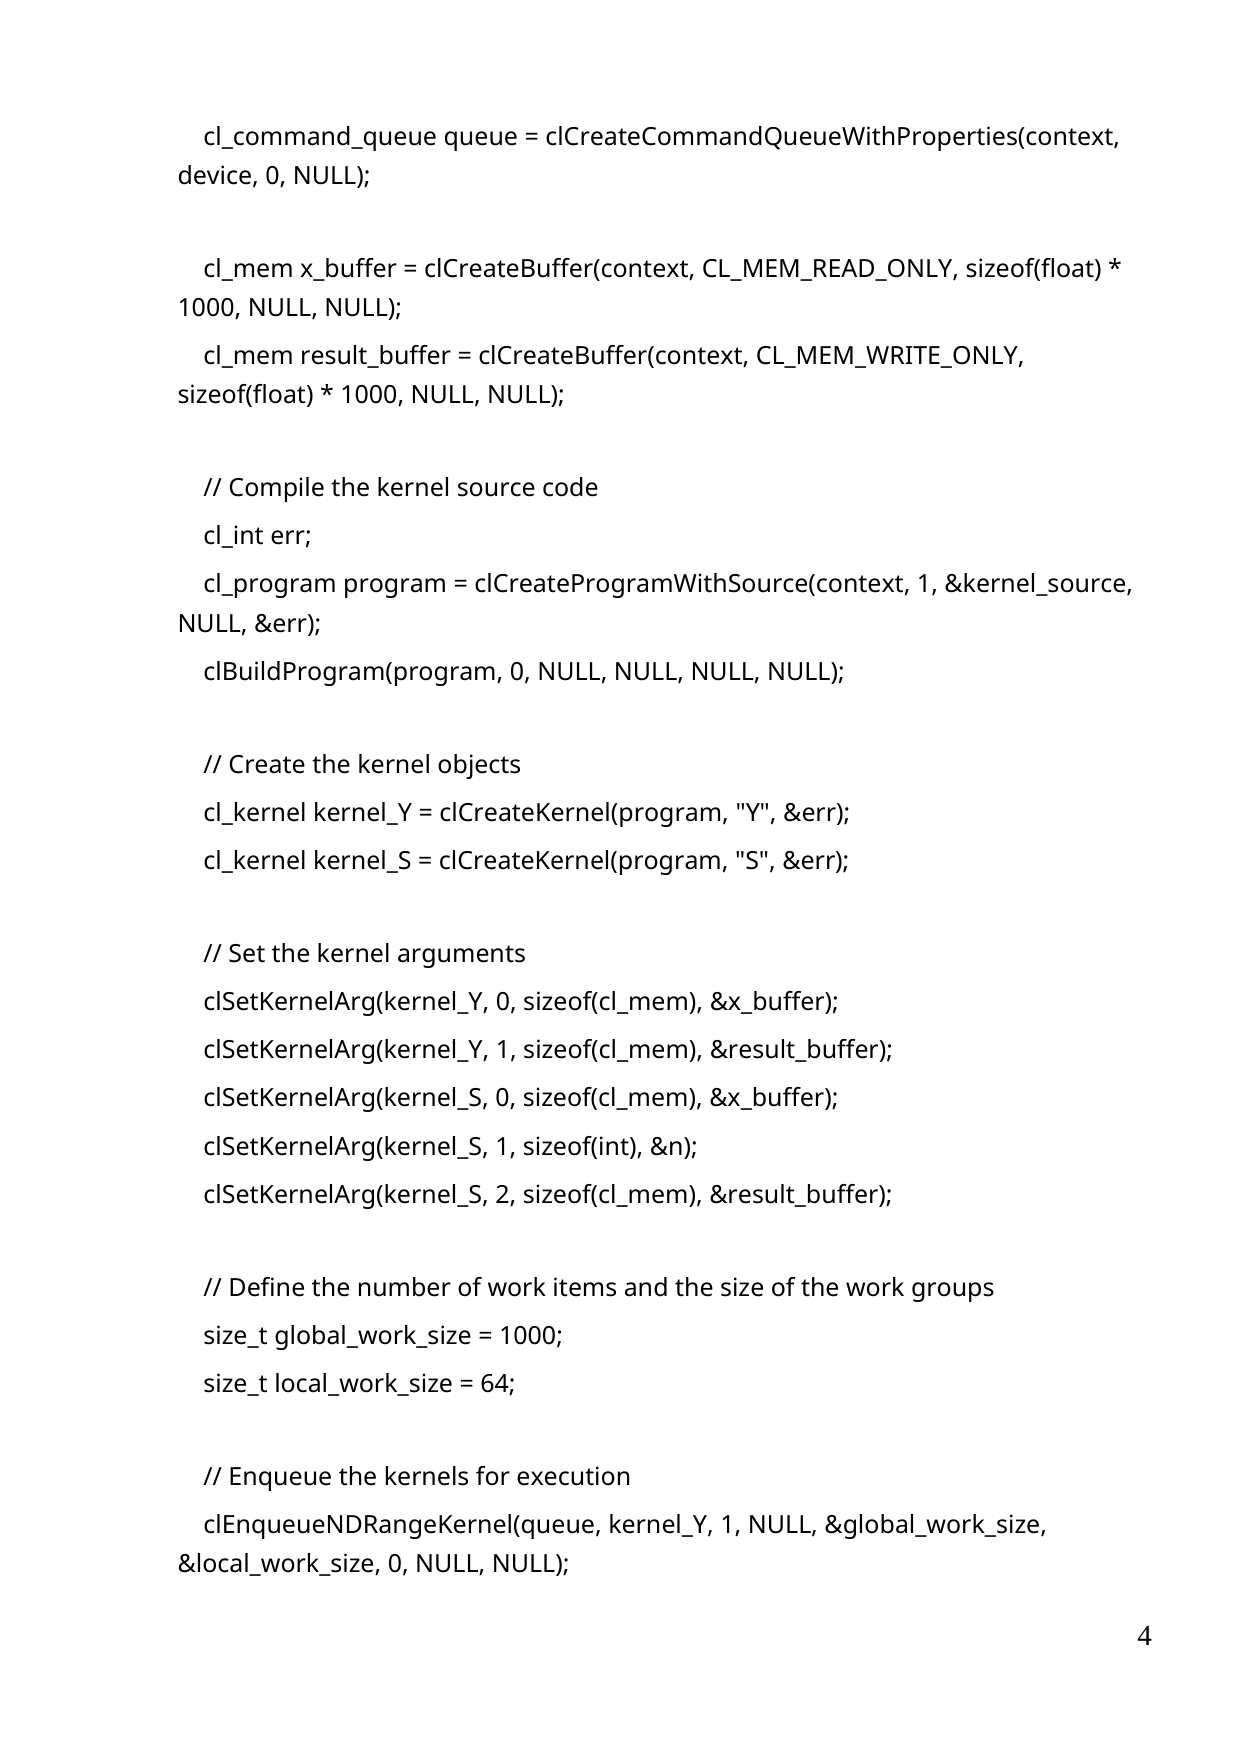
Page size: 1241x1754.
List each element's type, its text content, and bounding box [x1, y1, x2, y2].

text cl_mem x_buffer = clCreateBuffer(context, CL_MEM_READ_ONLY, sizeof(float) * 1000, NULL, NULL); [177, 250, 1152, 323]
text clBuildProgram(program, 0, NULL, NULL, NULL, NULL); [177, 653, 1152, 687]
text cl_int err; [177, 518, 1152, 552]
text cl_kernel kernel_S = clCreateKernel(program, "S", &err); [177, 843, 1152, 877]
text clSetKernelArg(kernel_Y, 1, sizeof(cl_mem), &result_buffer); [177, 1032, 1152, 1066]
text cl_program program = clCreateProgramWithSource(context, 1, &kernel_source, NULL, &err); [177, 566, 1152, 639]
text // Set the kernel arguments [177, 936, 1152, 970]
text size_t local_work_size = 64; [177, 1366, 1152, 1399]
text cl_mem result_buffer = clCreateBuffer(context, CL_MEM_WRITE_ONLY, sizeof(float) * 1000, NULL, NULL); [177, 338, 1152, 411]
text cl_kernel kernel_Y = clCreateKernel(program, "Y", &err); [177, 794, 1152, 828]
text clSetKernelArg(kernel_S, 1, sizeof(int), &n); [177, 1128, 1152, 1162]
text // Create the kernel objects [177, 746, 1152, 780]
text clEnqueueNDRangeKernel(queue, kernel_Y, 1, NULL, &global_work_size, &local_work_size, 0, NULL, NULL); [177, 1507, 1152, 1580]
text clSetKernelArg(kernel_S, 2, sizeof(cl_mem), &result_buffer); [177, 1176, 1152, 1210]
text // Compile the kernel source code [177, 470, 1152, 504]
text // Define the number of work items and the size of the work groups [177, 1269, 1152, 1303]
text clSetKernelArg(kernel_Y, 0, sizeof(cl_mem), &x_buffer); [177, 984, 1152, 1018]
text clSetKernelArg(kernel_S, 0, sizeof(cl_mem), &x_buffer); [177, 1080, 1152, 1114]
text cl_command_queue queue = clCreateCommandQueueWithProperties(context, device, 0, NULL); [177, 118, 1152, 191]
text size_t global_work_size = 1000; [177, 1317, 1152, 1351]
text // Enqueue the kernels for execution [177, 1458, 1152, 1493]
